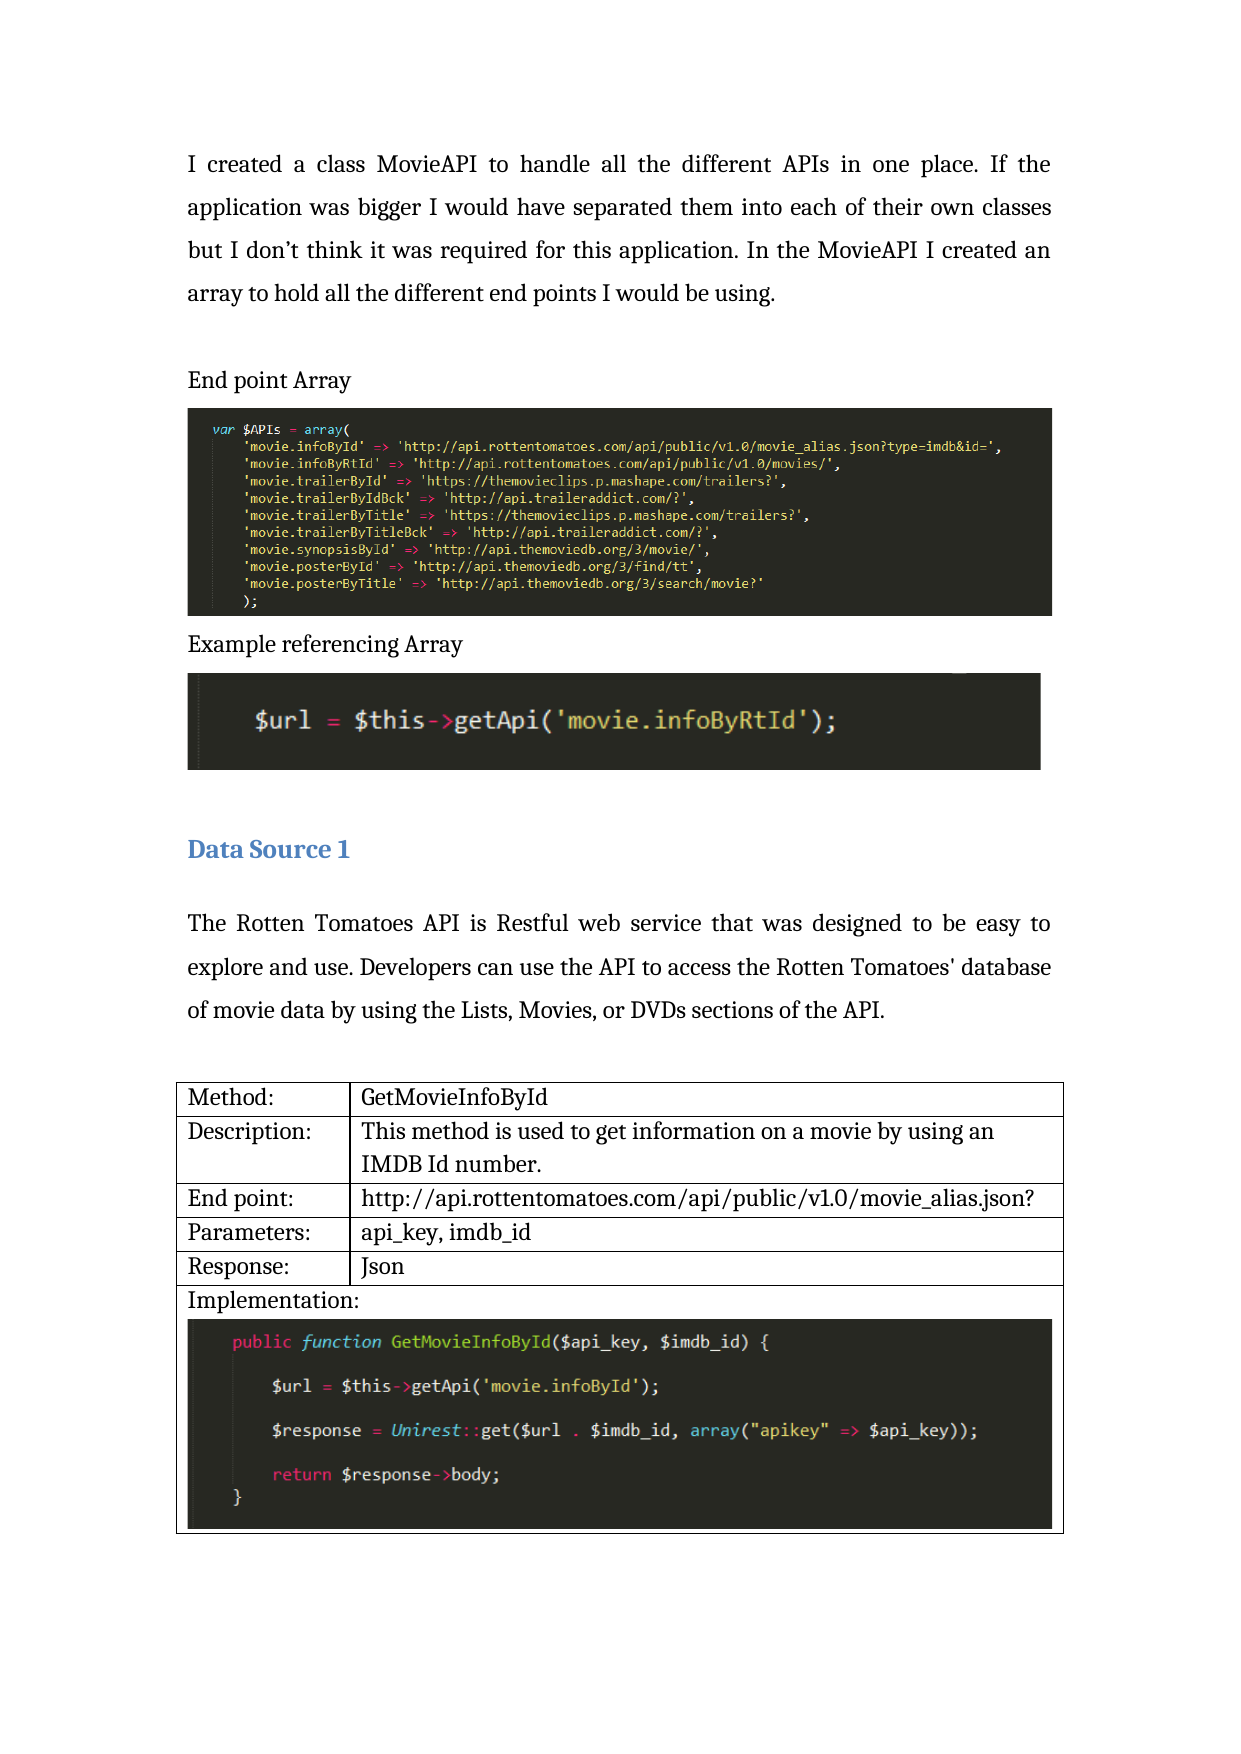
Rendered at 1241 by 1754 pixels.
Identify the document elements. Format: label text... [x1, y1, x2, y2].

table_cell Response: [177, 1252, 349, 1285]
table_header GetMovieInfoById [351, 1083, 1063, 1116]
table_cell Description: [177, 1117, 349, 1183]
text The Rotten Tomatoes API is Restful web service that was designed to be easy to explore and use. Developers can use the API to access the Rotten Tomatoes' database of movie data by using the Lists, Movies, or DVDs sections of the API. [187, 909, 1053, 1024]
text I created a class MovieAPI to handle all the different APIs in one place. If the application was bigger I would have separated them into each of their own classes but I don’t think it was required for this application. In the MovieAPI I created an array to hold all the different end points I would be using. [187, 150, 1053, 308]
subtitle Data Source 1 [187, 834, 1053, 865]
table_header Method: [177, 1083, 349, 1116]
table_cell api_key, imdb_id [351, 1218, 1063, 1251]
table_cell Json [351, 1252, 1063, 1285]
picture [187, 408, 1053, 616]
table_cell Implementation: [177, 1286, 1063, 1533]
picture [187, 1319, 1053, 1529]
table_cell End point: [177, 1184, 349, 1217]
text Example referencing Array [187, 630, 1053, 659]
table_cell Parameters: [177, 1218, 349, 1251]
table_cell http://api.rottentomatoes.com/api/public/v1.0/movie_alias.json? [351, 1184, 1063, 1217]
picture [187, 673, 1041, 770]
table_cell This method is used to get information on a movie by using an IMDB Id number. [351, 1117, 1063, 1183]
text End point Array [187, 366, 1053, 394]
